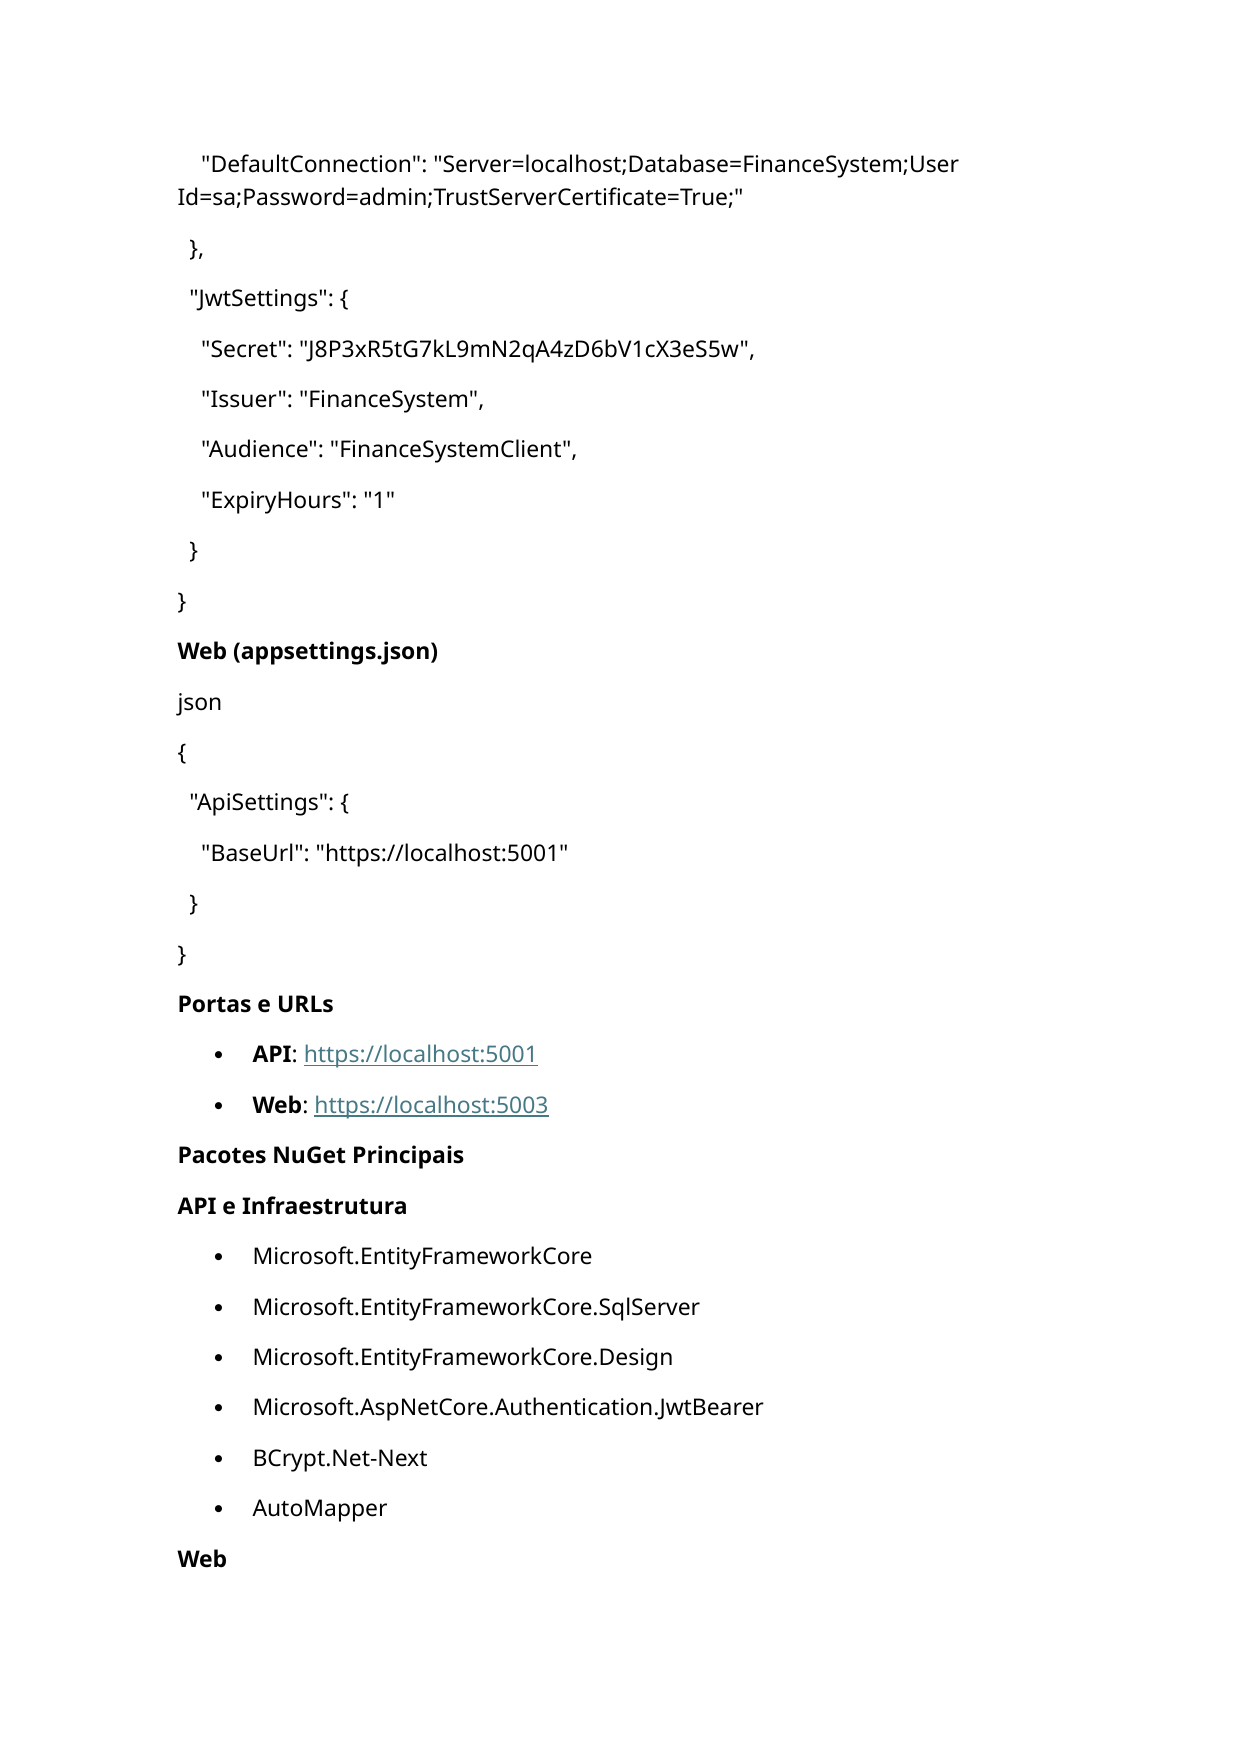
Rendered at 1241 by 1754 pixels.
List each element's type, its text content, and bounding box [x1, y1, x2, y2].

list Microsoft.EntityFrameworkCore.Design [215, 1341, 1063, 1372]
text "ExpiryHours": "1" [177, 484, 1063, 515]
list Microsoft.AspNetCore.Authentication.JwtBearer [215, 1391, 1063, 1423]
text Portas e URLs [177, 988, 1063, 1019]
list AutoMapper [215, 1492, 1063, 1523]
text { [177, 736, 1063, 767]
text } [177, 938, 1063, 969]
text "Audience": "FinanceSystemClient", [177, 433, 1063, 465]
text } [177, 534, 1063, 566]
text } [177, 585, 1063, 616]
text "ApiSettings": { [177, 786, 1063, 818]
list API: https://localhost:5001 [215, 1038, 1063, 1070]
text }, [177, 232, 1063, 263]
text json [177, 686, 1063, 717]
text Web [177, 1543, 1063, 1574]
text "JwtSettings": { [177, 282, 1063, 313]
text "DefaultConnection": "Server=localhost;Database=FinanceSystem;User Id=sa;Password=admin;TrustServerCertificate=True;" [177, 148, 1063, 213]
list BCrypt.Net-Next [215, 1442, 1063, 1473]
text "BaseUrl": "https://localhost:5001" [177, 837, 1063, 868]
list Web: https://localhost:5003 [215, 1089, 1063, 1120]
text Pacotes NuGet Principais [177, 1139, 1063, 1171]
text "Secret": "J8P3xR5tG7kL9mN2qA4zD6bV1cX3eS5w", [177, 333, 1063, 364]
text API e Infraestrutura [177, 1190, 1063, 1221]
text } [177, 887, 1063, 918]
text Web (appsettings.json) [177, 635, 1063, 666]
list Microsoft.EntityFrameworkCore [215, 1240, 1063, 1271]
list Microsoft.EntityFrameworkCore.SqlServer [215, 1291, 1063, 1322]
text "Issuer": "FinanceSystem", [177, 383, 1063, 414]
